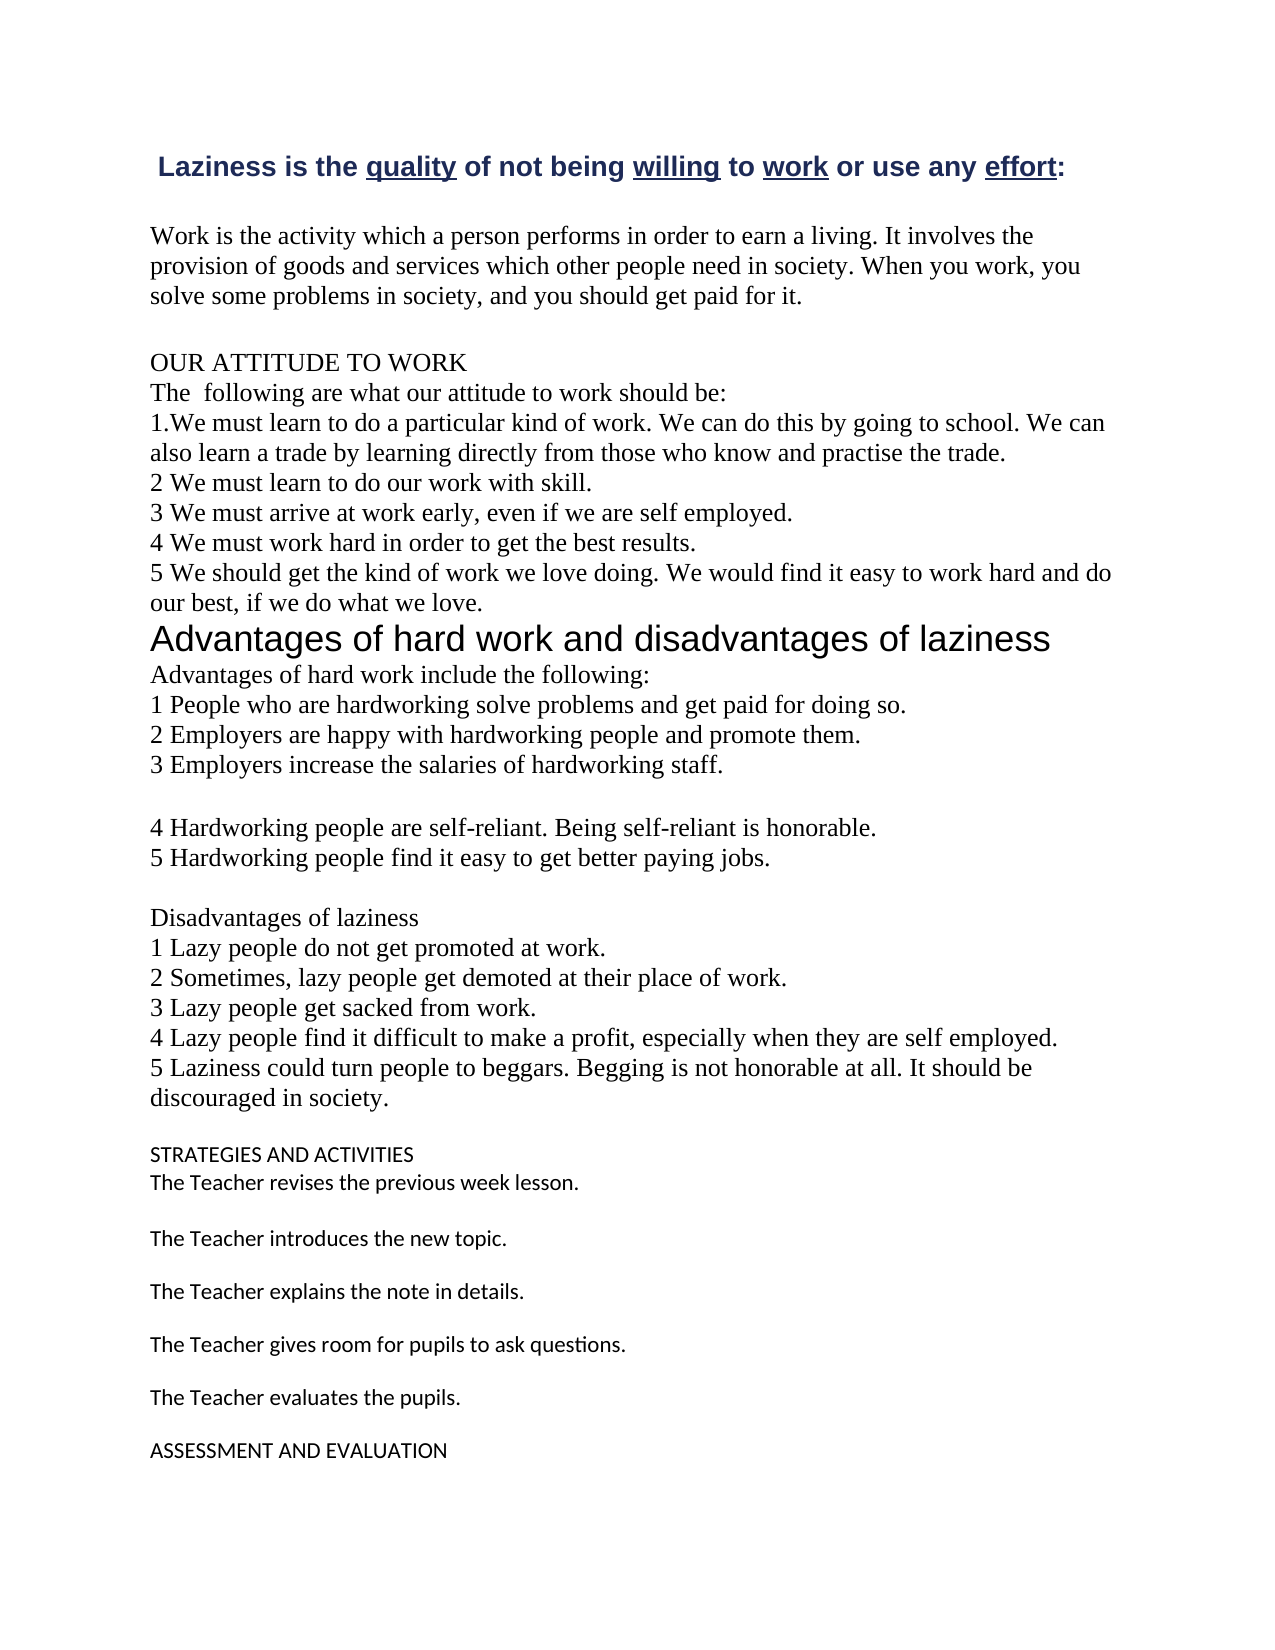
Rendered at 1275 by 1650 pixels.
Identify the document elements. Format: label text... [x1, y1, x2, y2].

text 3 Lazy people get sacked from work. [150, 992, 1125, 1022]
text Laziness is the quality of not being willing to work or use any effort: [150, 150, 1125, 182]
text STRATEGIES AND ACTIVITIES [150, 1140, 1125, 1168]
text Work is the activity which a person performs in order to earn a living. It involves the provision of goods and services which other people need in society. When you work, you solve some problems in society, and you should get paid for it. [150, 220, 1125, 310]
text 4 We must work hard in order to get the best results. [150, 527, 1125, 557]
text 1.We must learn to do a particular kind of work. We can do this by going to school. We can also learn a trade by learning directly from those who know and practise the trade. [150, 407, 1125, 467]
text OUR ATTITUDE TO WORK [150, 347, 1125, 377]
text 5 Hardworking people find it easy to get better paying jobs. [150, 842, 1125, 872]
text 4 Hardworking people are self-reliant. Being self-reliant is honorable. [150, 812, 1125, 842]
text The following are what our attitude to work should be: [150, 377, 1125, 407]
text Disadvantages of laziness [150, 902, 1125, 932]
text The Teacher gives room for pupils to ask questions. [150, 1330, 1125, 1358]
text 3 Employers increase the salaries of hardworking staff. [150, 749, 1125, 779]
text 2 Employers are happy with hardworking people and promote them. [150, 719, 1125, 749]
text 1 People who are hardworking solve problems and get paid for doing so. [150, 689, 1125, 719]
text ASSESSMENT AND EVALUATION [150, 1436, 1125, 1464]
text Advantages of hard work and disadvantages of laziness [150, 617, 1125, 659]
text 2 We must learn to do our work with skill. [150, 467, 1125, 497]
text 4 Lazy people find it difficult to make a profit, especially when they are self employed. [150, 1022, 1125, 1052]
text Advantages of hard work include the following: [150, 659, 1125, 689]
text 5 Laziness could turn people to beggars. Begging is not honorable at all. It should be discouraged in society. [150, 1052, 1125, 1112]
text 1 Lazy people do not get promoted at work. [150, 932, 1125, 962]
text 2 Sometimes, lazy people get demoted at their place of work. [150, 962, 1125, 992]
text The Teacher evaluates the pupils. [150, 1383, 1125, 1411]
text 3 We must arrive at work early, even if we are self employed. [150, 497, 1125, 527]
text The Teacher revises the previous week lesson. [150, 1168, 1125, 1196]
text The Teacher introduces the new topic. [150, 1224, 1125, 1252]
text 5 We should get the kind of work we love doing. We would find it easy to work hard and do our best, if we do what we love. [150, 557, 1125, 617]
text The Teacher explains the note in details. [150, 1277, 1125, 1305]
